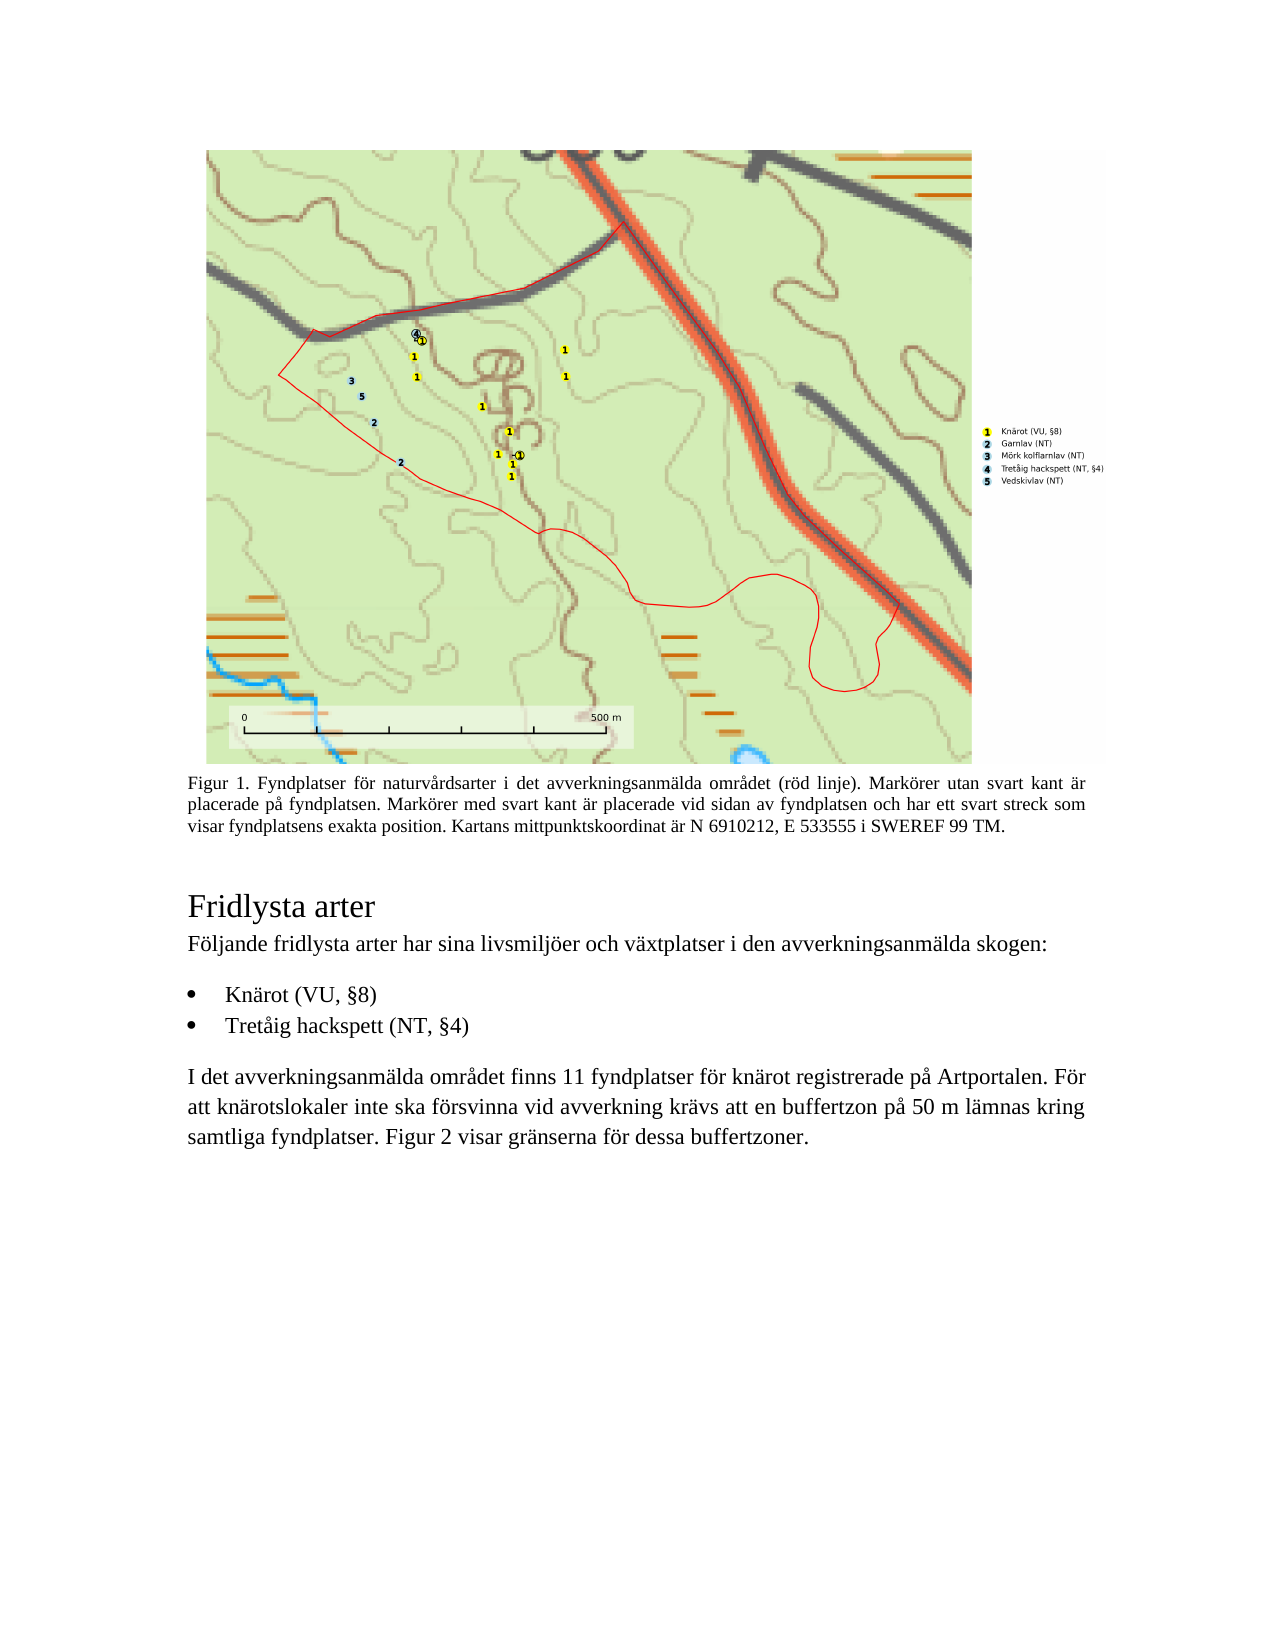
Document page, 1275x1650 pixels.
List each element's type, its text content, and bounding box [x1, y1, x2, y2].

subtitle Fridlysta arter [187, 886, 1087, 925]
text Figur 1. Fyndplatser för naturvårdsarter i det avverkningsanmälda området (röd linje). Markörer utan svart kant är placerade på fyndplatsen. Markörer med svart kant är placerade vid sidan av fyndplatsen och har ett svart streck som visar fyndplatsens exakta position. Kartans mittpunktskoordinat är N 6910212, E 533555 i SWEREF 99 TM. [187, 772, 1087, 836]
list Knärot (VU, §8) [187, 982, 1087, 1008]
picture [206, 150, 1107, 764]
list Tretåig hackspett (NT, §4) [187, 1012, 1087, 1038]
text I det avverkningsanmälda området finns 11 fyndplatser för knärot registrerade på Artportalen. För att knärotslokaler inte ska försvinna vid avverkning krävs att en buffertzon på 50 m lämnas kring samtliga fyndplatser. Figur 2 visar gränserna för dessa buffertzoner. [187, 1063, 1087, 1149]
text Följande fridlysta arter har sina livsmiljöer och växtplatser i den avverkningsanmälda skogen: [187, 931, 1087, 957]
